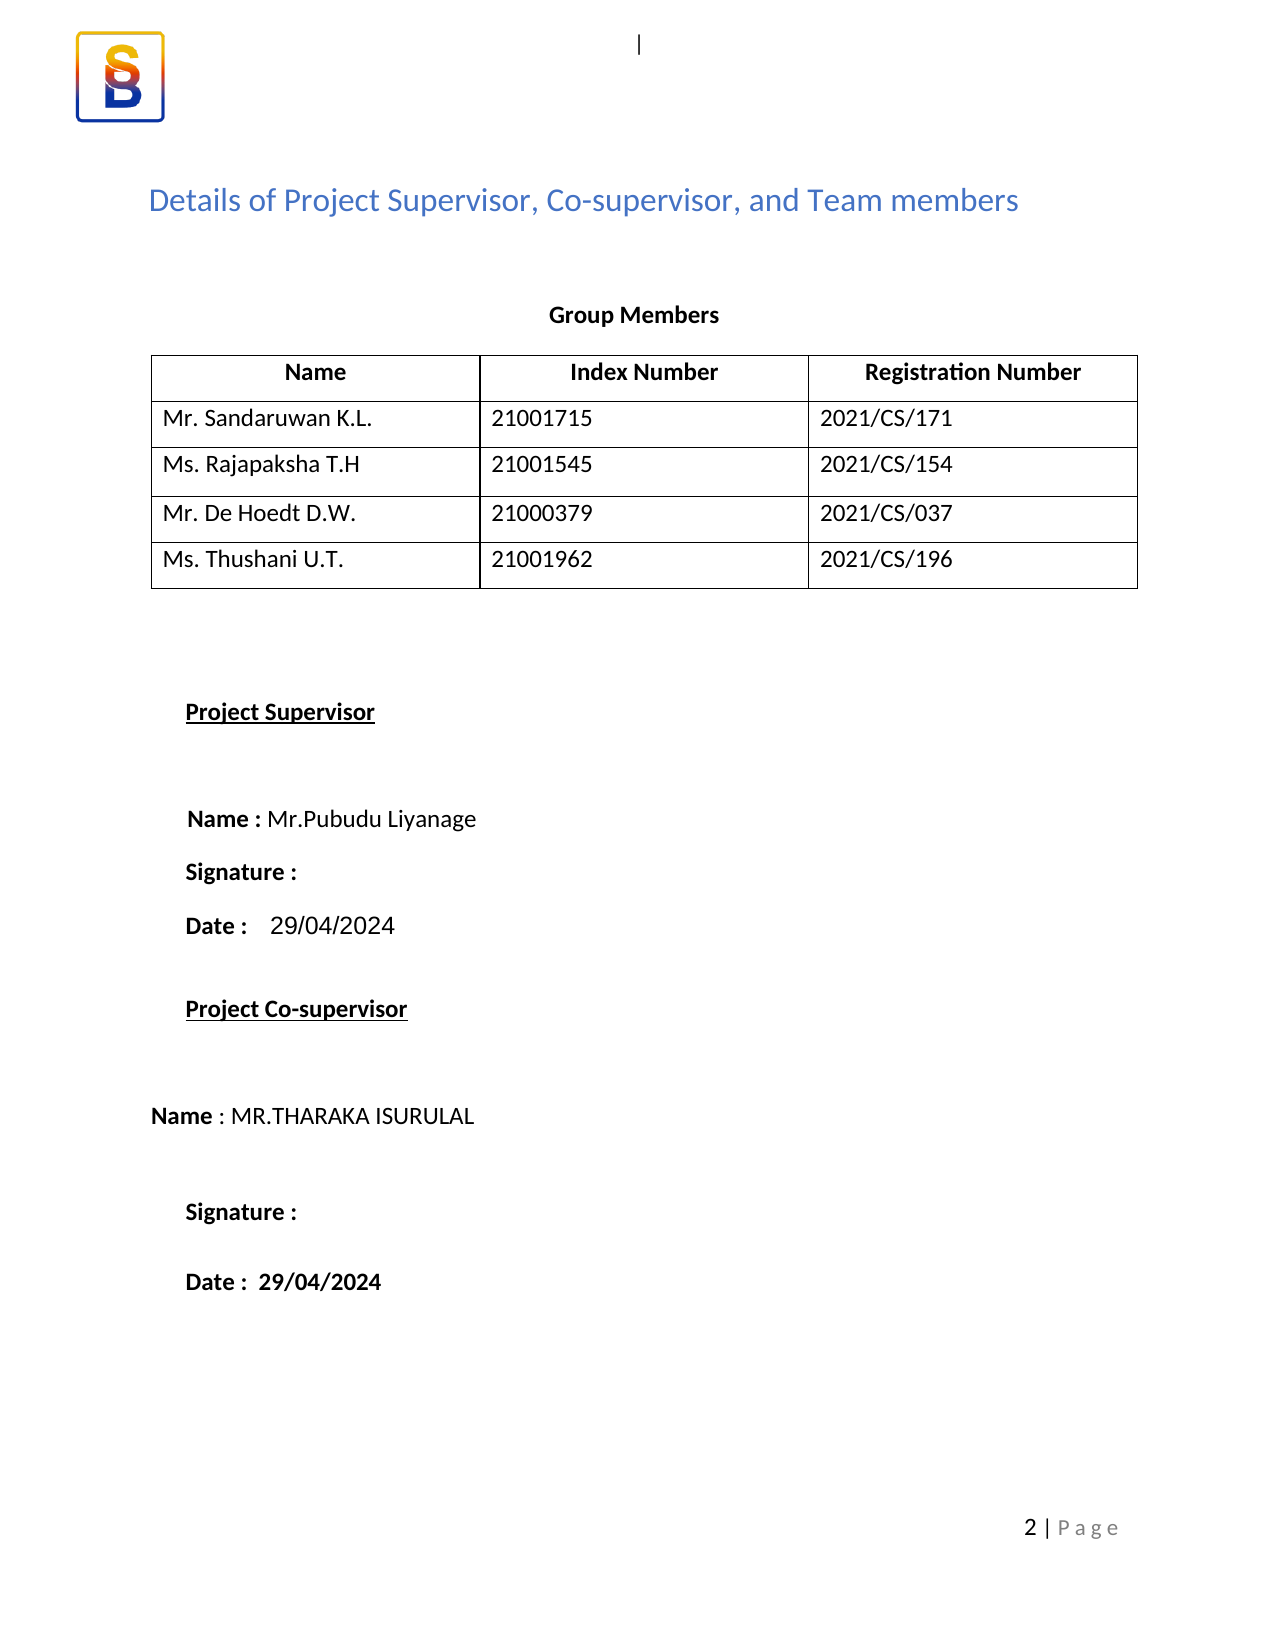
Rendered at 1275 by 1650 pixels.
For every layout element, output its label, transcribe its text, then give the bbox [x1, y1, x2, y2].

text Signature : [149, 1196, 1119, 1226]
table_header Registration Number [809, 356, 1137, 401]
subtitle Details of Project Supervisor, Co-supervisor, and Team members [148, 179, 1119, 220]
table_header Name [152, 356, 479, 401]
text Name : Mr.Pubudu Liyanage [151, 803, 1118, 833]
table_cell 2021/CS/196 [809, 543, 1137, 588]
text Date : 29/04/2024 [149, 1266, 1119, 1297]
text Date : 29/04/2024 [149, 910, 454, 940]
table_header Index Number [481, 356, 808, 401]
table_cell Mr. De Hoedt D.W. [152, 497, 479, 542]
picture [71, 28, 168, 125]
table_cell 21000379 [481, 497, 808, 542]
table_cell 21001545 [481, 448, 808, 496]
table_cell 21001715 [481, 402, 808, 447]
table_cell 2021/CS/171 [809, 402, 1137, 447]
text Name : MR.THARAKA ISURULAL [151, 1101, 1118, 1131]
table_cell 2021/CS/154 [809, 448, 1137, 496]
table_cell Mr. Sandaruwan K.L. [152, 402, 479, 447]
table_cell 21001962 [481, 543, 808, 588]
text Project Supervisor [149, 696, 1119, 727]
table_cell 2021/CS/037 [809, 497, 1137, 542]
text Group Members [150, 299, 1118, 330]
text Project Co-supervisor [149, 994, 1119, 1024]
table_cell Ms. Thushani U.T. [152, 543, 479, 588]
table_cell Ms. Rajapaksha T.H [152, 448, 479, 496]
text Signature : [149, 856, 454, 887]
